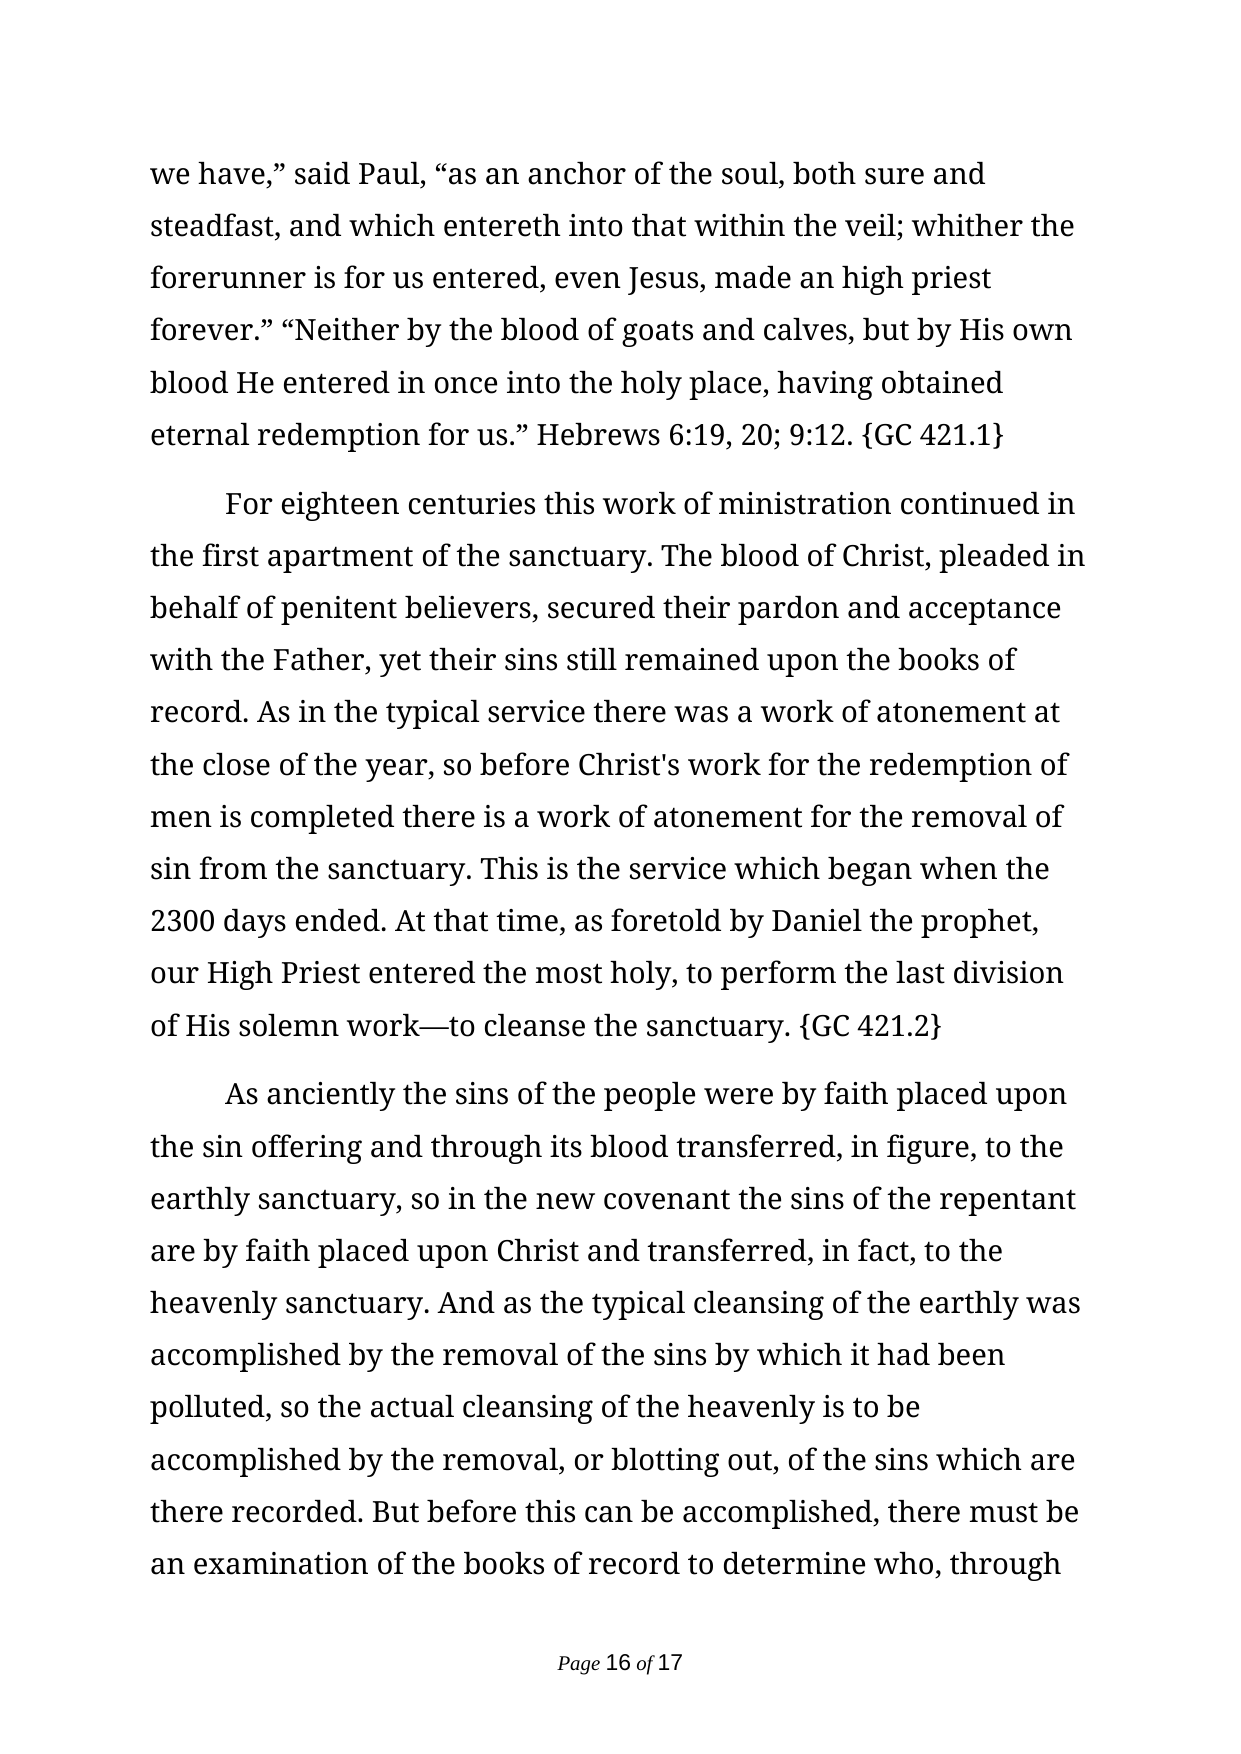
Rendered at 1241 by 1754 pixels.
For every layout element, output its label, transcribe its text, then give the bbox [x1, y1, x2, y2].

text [150, 1071, 1090, 1588]
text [150, 150, 1090, 459]
text For eighteen centuries this work of ministration continued in the first apartment of the sanctuary. The blood of Christ, pleaded in behalf of penitent believers, secured their pardon and acceptance with the Father, yet their sins still remained upon the books of record. As in the typical service there was a work of atonement at the close of the year, so before Christ's work for the redemption of men is completed there is a work of atonement for the removal of sin from the sanctuary. This is the service which began when the 2300 days ended. At that time, as foretold by Daniel the prophet, our High Priest entered the most holy, to perform the last division of His solemn work—to cleanse the sanctuary. {GC 421.2} [150, 480, 1090, 1050]
